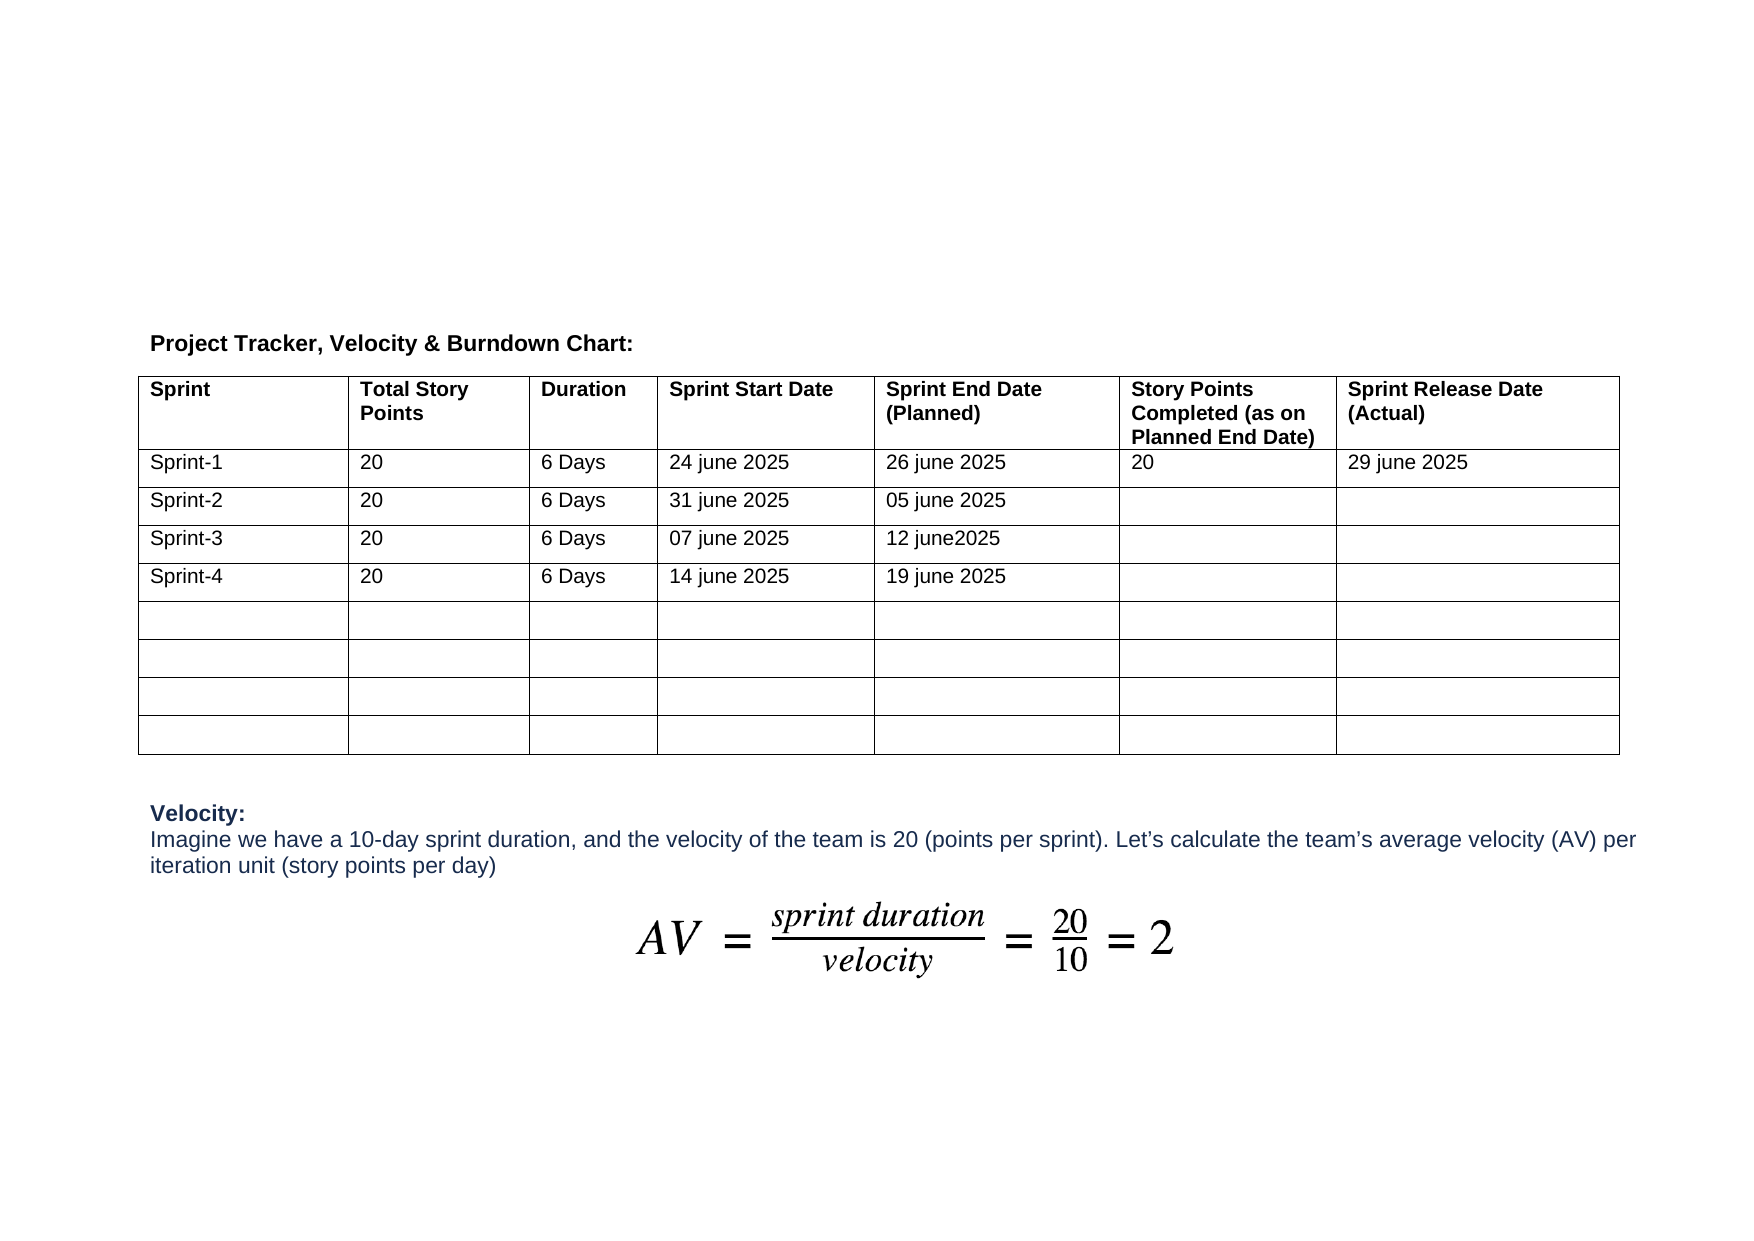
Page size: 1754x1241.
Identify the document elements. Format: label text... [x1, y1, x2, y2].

table_cell 20 [349, 450, 529, 487]
table_cell [658, 640, 874, 677]
table_cell 26 june 2025 [875, 450, 1119, 487]
table_cell [658, 602, 874, 639]
table_header Story Points Completed (as on Planned End Date) [1120, 377, 1336, 448]
table_cell [139, 602, 348, 639]
picture [615, 878, 1200, 1010]
table_cell [530, 602, 657, 639]
table_header Total Story Points [349, 377, 529, 448]
table_cell [139, 678, 348, 715]
table_cell [1337, 602, 1619, 639]
table_cell Sprint-1 [139, 450, 348, 487]
table_header Sprint Release Date (Actual) [1337, 377, 1619, 448]
table_header Sprint [139, 377, 348, 448]
table_cell 6 Days [530, 488, 657, 525]
table_cell [1337, 716, 1619, 753]
table_cell [1120, 564, 1336, 601]
table_header Sprint Start Date [658, 377, 874, 448]
table_cell Sprint-2 [139, 488, 348, 525]
text Project Tracker, Velocity & Burndown Chart: [150, 330, 1665, 357]
table_cell [1120, 678, 1336, 715]
table_cell 12 june2025 [875, 526, 1119, 563]
table_cell 20 [349, 526, 529, 563]
table_cell [1120, 488, 1336, 525]
text Imagine we have a 10-day sprint duration, and the velocity of the team is 20 (points per sprint). Let’s calculate the team’s average velocity (AV) per iteration unit (story points per day) [150, 826, 1665, 879]
table_cell 14 june 2025 [658, 564, 874, 601]
table_cell 07 june 2025 [658, 526, 874, 563]
table_cell 6 Days [530, 526, 657, 563]
table_cell 6 Days [530, 564, 657, 601]
table_cell [139, 716, 348, 753]
text Velocity: [150, 799, 1665, 826]
table_cell 29 june 2025 [1337, 450, 1619, 487]
table_cell [1120, 640, 1336, 677]
table_cell [875, 602, 1119, 639]
table_cell [530, 716, 657, 753]
table_cell [875, 640, 1119, 677]
table_cell 24 june 2025 [658, 450, 874, 487]
table_cell [875, 678, 1119, 715]
table_cell [1337, 526, 1619, 563]
table_header Sprint End Date (Planned) [875, 377, 1119, 448]
table_cell [1337, 640, 1619, 677]
table_cell [139, 640, 348, 677]
table_cell [658, 716, 874, 753]
table_cell 20 [349, 564, 529, 601]
table_cell [1120, 526, 1336, 563]
table_cell 20 [1120, 450, 1336, 487]
table_cell 6 Days [530, 450, 657, 487]
table_cell [1337, 678, 1619, 715]
table_cell 05 june 2025 [875, 488, 1119, 525]
table_cell 20 [349, 488, 529, 525]
table_cell [875, 716, 1119, 753]
table_cell [1120, 602, 1336, 639]
table_cell 19 june 2025 [875, 564, 1119, 601]
table_cell [530, 678, 657, 715]
table_cell [349, 640, 529, 677]
table_cell [1337, 488, 1619, 525]
table_cell [349, 602, 529, 639]
table_cell Sprint-4 [139, 564, 348, 601]
table_cell [530, 640, 657, 677]
table_cell [1337, 564, 1619, 601]
table_cell Sprint-3 [139, 526, 348, 563]
table_cell [349, 678, 529, 715]
table_cell [1120, 716, 1336, 753]
table_cell [658, 678, 874, 715]
table_cell [349, 716, 529, 753]
table_header Duration [530, 377, 657, 448]
table_cell 31 june 2025 [658, 488, 874, 525]
